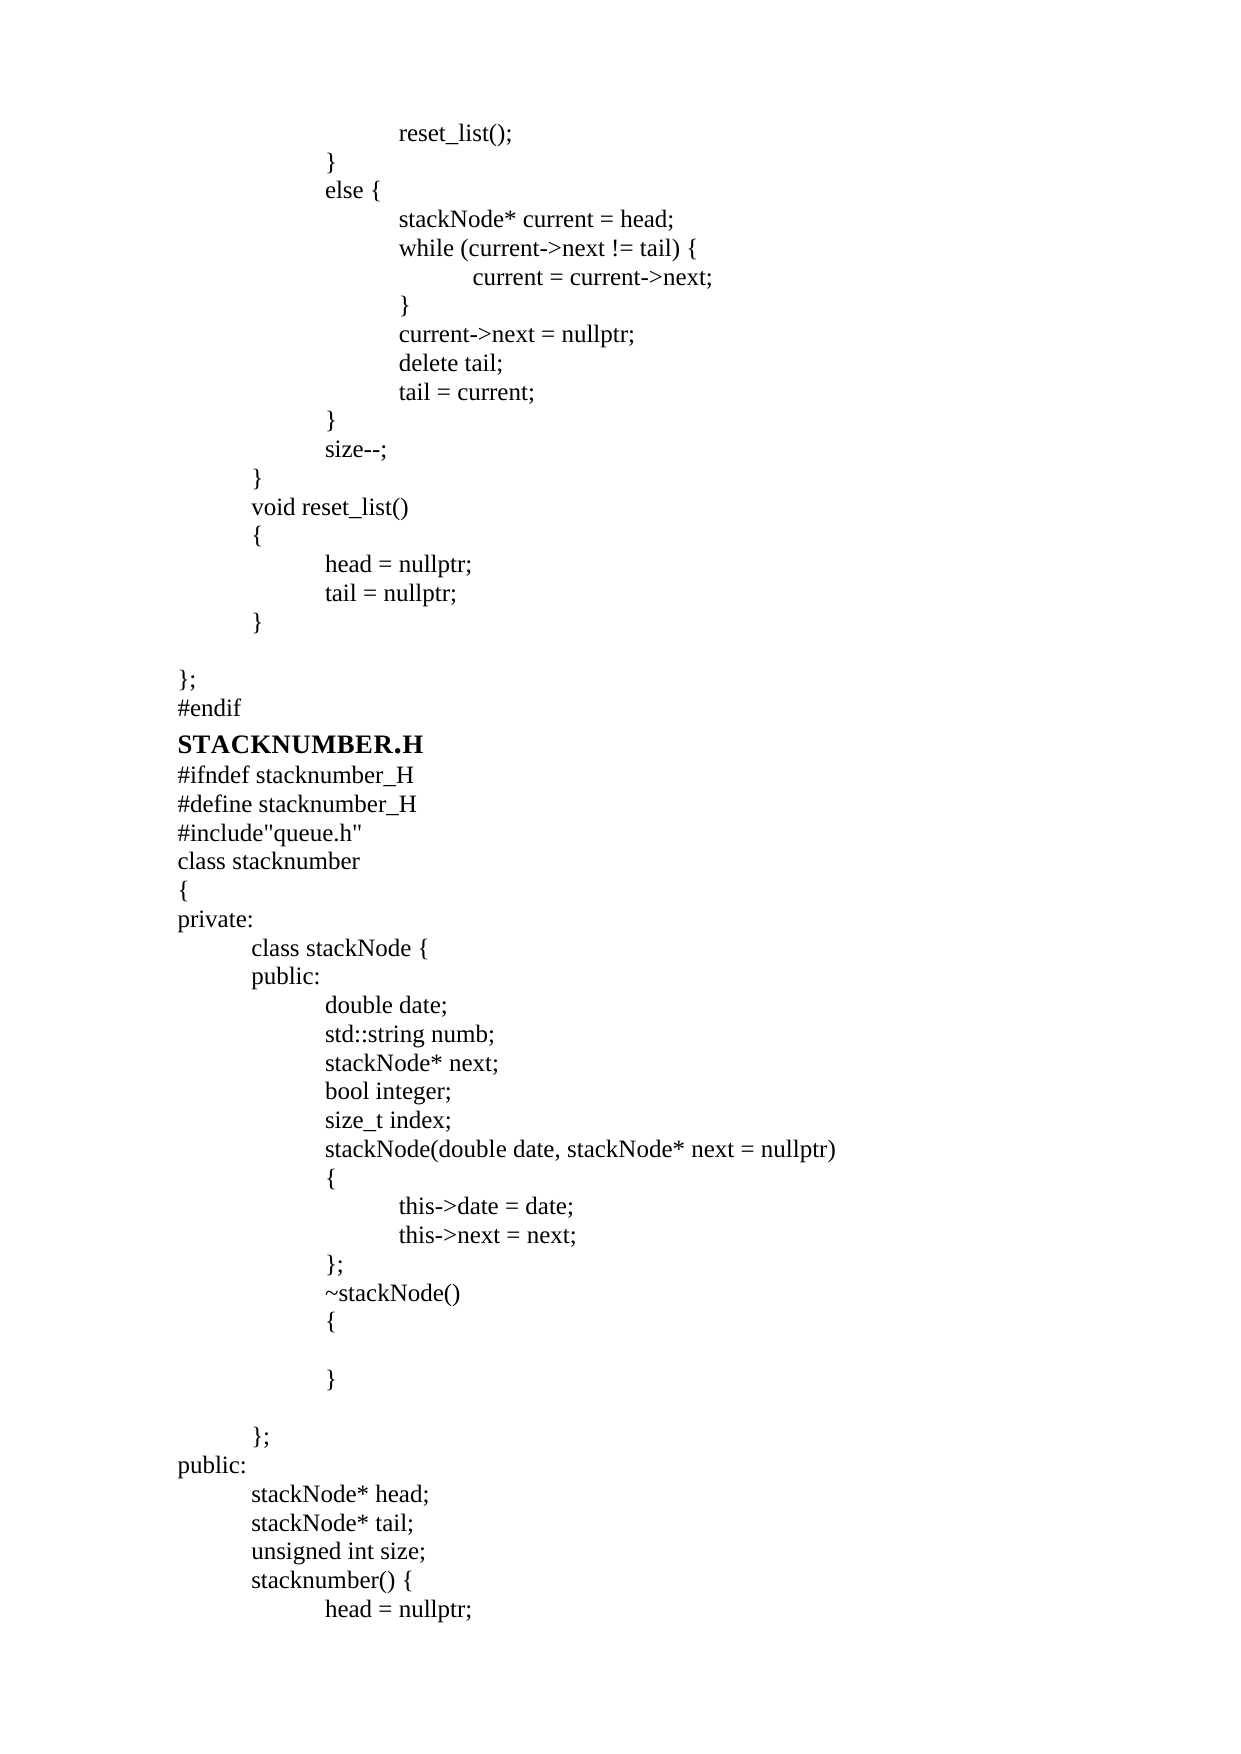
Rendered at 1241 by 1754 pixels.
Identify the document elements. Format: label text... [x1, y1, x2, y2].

text { [177, 1306, 1152, 1335]
text current = current->next; [177, 262, 1152, 291]
text else { [177, 176, 1152, 204]
text delete tail; [177, 348, 1152, 377]
text size--; [177, 434, 1152, 463]
text }; [177, 664, 1152, 693]
text #ifndef stacknumber_H [177, 760, 1152, 789]
text } [177, 463, 1152, 492]
text this->date = date; [177, 1191, 1152, 1220]
text { [177, 875, 1152, 904]
text reset_list(); [177, 118, 1152, 147]
text } [177, 607, 1152, 636]
text stackNode(double date, stackNode* next = nullptr) [177, 1134, 1152, 1163]
text } [177, 406, 1152, 434]
text double date; [177, 990, 1152, 1019]
text bool integer; [177, 1076, 1152, 1105]
text { [177, 521, 1152, 549]
text stackNode* tail; [177, 1508, 1152, 1536]
text size_t index; [177, 1105, 1152, 1134]
text stacknumber.h [177, 722, 1152, 760]
text #define stacknumber_H [177, 789, 1152, 818]
text private: [177, 904, 1152, 933]
text head = nullptr; [177, 549, 1152, 578]
text } [177, 147, 1152, 176]
text #endif [177, 693, 1152, 722]
text unsigned int size; [177, 1536, 1152, 1565]
text stackNode* current = head; [177, 204, 1152, 233]
text void reset_list() [177, 492, 1152, 521]
text tail = nullptr; [177, 578, 1152, 607]
text stackNode* head; [177, 1479, 1152, 1508]
text std::string numb; [177, 1019, 1152, 1048]
text class stackNode { [177, 933, 1152, 961]
text public: [177, 961, 1152, 990]
text tail = current; [177, 377, 1152, 406]
text stacknumber() { [177, 1565, 1152, 1594]
text } [177, 291, 1152, 319]
text while (current->next != tail) { [177, 233, 1152, 262]
text { [177, 1163, 1152, 1191]
text }; [177, 1421, 1152, 1450]
text class stacknumber [177, 846, 1152, 875]
text } [177, 1364, 1152, 1393]
text this->next = next; [177, 1220, 1152, 1249]
text public: [177, 1450, 1152, 1479]
text current->next = nullptr; [177, 319, 1152, 348]
text head = nullptr; [177, 1594, 1152, 1623]
text ~stackNode() [177, 1278, 1152, 1306]
text stackNode* next; [177, 1048, 1152, 1076]
text #include"queue.h" [177, 818, 1152, 846]
text }; [177, 1249, 1152, 1278]
